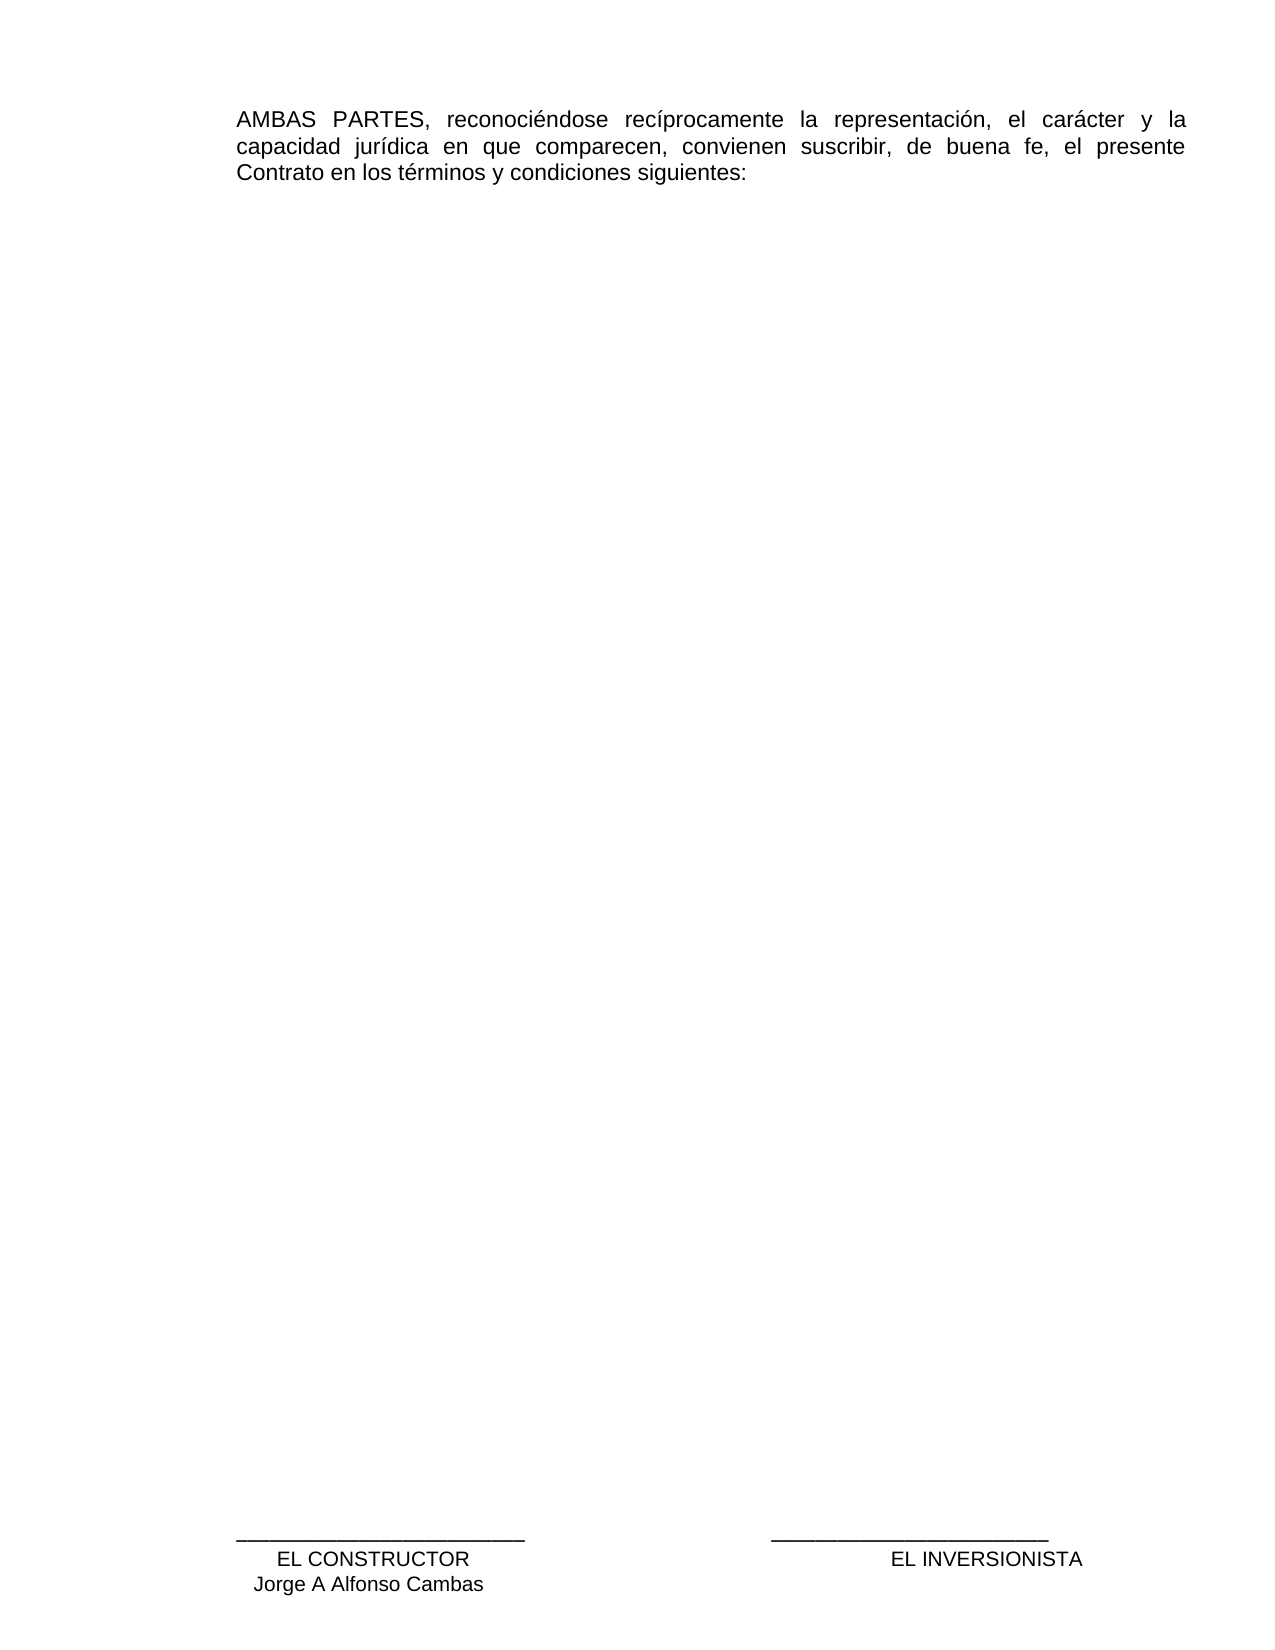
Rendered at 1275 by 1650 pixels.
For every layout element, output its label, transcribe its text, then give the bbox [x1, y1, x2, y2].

text AMBAS PARTES, reconociéndose recíprocamente la representación, el carácter y la capacidad jurídica en que comparecen, convienen suscribir, de buena fe, el presente Contrato en los términos y condiciones siguientes: [236, 106, 1187, 185]
